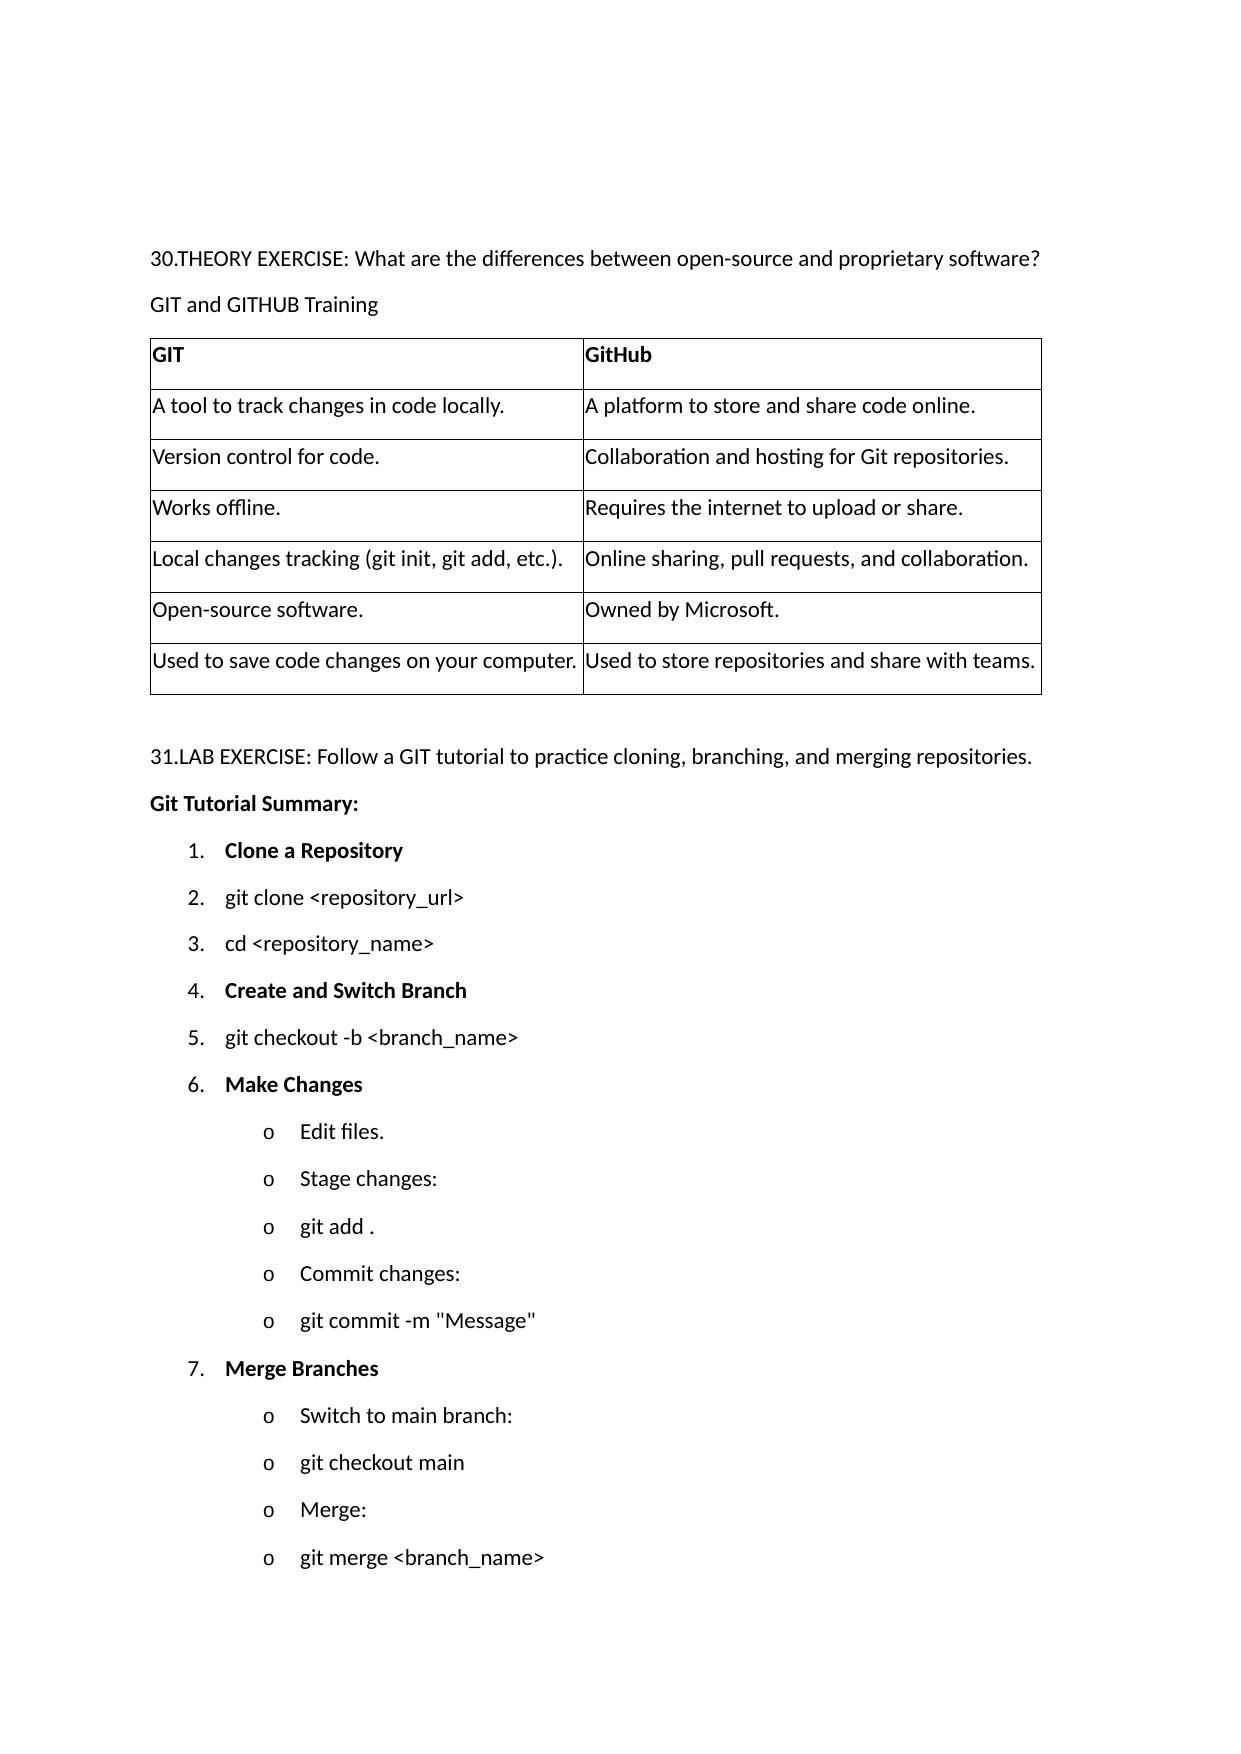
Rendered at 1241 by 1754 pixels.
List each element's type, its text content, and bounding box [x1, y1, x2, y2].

list git merge <branch_name> [262, 1543, 1090, 1572]
table_cell Requires the internet to upload or share. [584, 491, 1041, 541]
list Clone a Repository [187, 836, 1090, 864]
list git checkout -b <branch_name> [187, 1023, 1090, 1051]
table_cell Works offline. [151, 491, 583, 541]
table_cell Version control for code. [151, 440, 583, 490]
table_cell Open-source software. [151, 593, 583, 643]
list git commit -m "Message" [262, 1307, 1090, 1335]
text GIT and GITHUB Training [150, 291, 1090, 319]
table_cell Used to store repositories and share with teams. [584, 644, 1041, 694]
list git checkout main [262, 1448, 1090, 1477]
list Merge Branches [187, 1354, 1090, 1382]
table_header GIT [151, 339, 583, 388]
text 30.THEORY EXERCISE: What are the differences between open-source and proprietary software? [150, 244, 1090, 272]
table_cell Online sharing, pull requests, and collaboration. [584, 542, 1041, 592]
table_cell A tool to track changes in code locally. [151, 390, 583, 439]
table_header GitHub [584, 339, 1041, 388]
list Stage changes: [262, 1164, 1090, 1193]
list Merge: [262, 1496, 1090, 1524]
table_cell A platform to store and share code online. [584, 390, 1041, 439]
list git add . [262, 1212, 1090, 1240]
list Create and Switch Branch [187, 976, 1090, 1004]
table_cell Local changes tracking (git init, git add, etc.). [151, 542, 583, 592]
table_cell Owned by Microsoft. [584, 593, 1041, 643]
list git clone <repository_url> [187, 883, 1090, 911]
list Commit changes: [262, 1259, 1090, 1288]
list cd <repository_name> [187, 929, 1090, 957]
text Git Tutorial Summary: [150, 789, 1090, 817]
list Switch to main branch: [262, 1401, 1090, 1429]
list Edit files. [262, 1117, 1090, 1146]
text 31.LAB EXERCISE: Follow a GIT tutorial to practice cloning, branching, and merging repositories. [150, 742, 1090, 770]
table_cell Collaboration and hosting for Git repositories. [584, 440, 1041, 490]
list Make Changes [187, 1070, 1090, 1098]
table_cell Used to save code changes on your computer. [151, 644, 583, 694]
